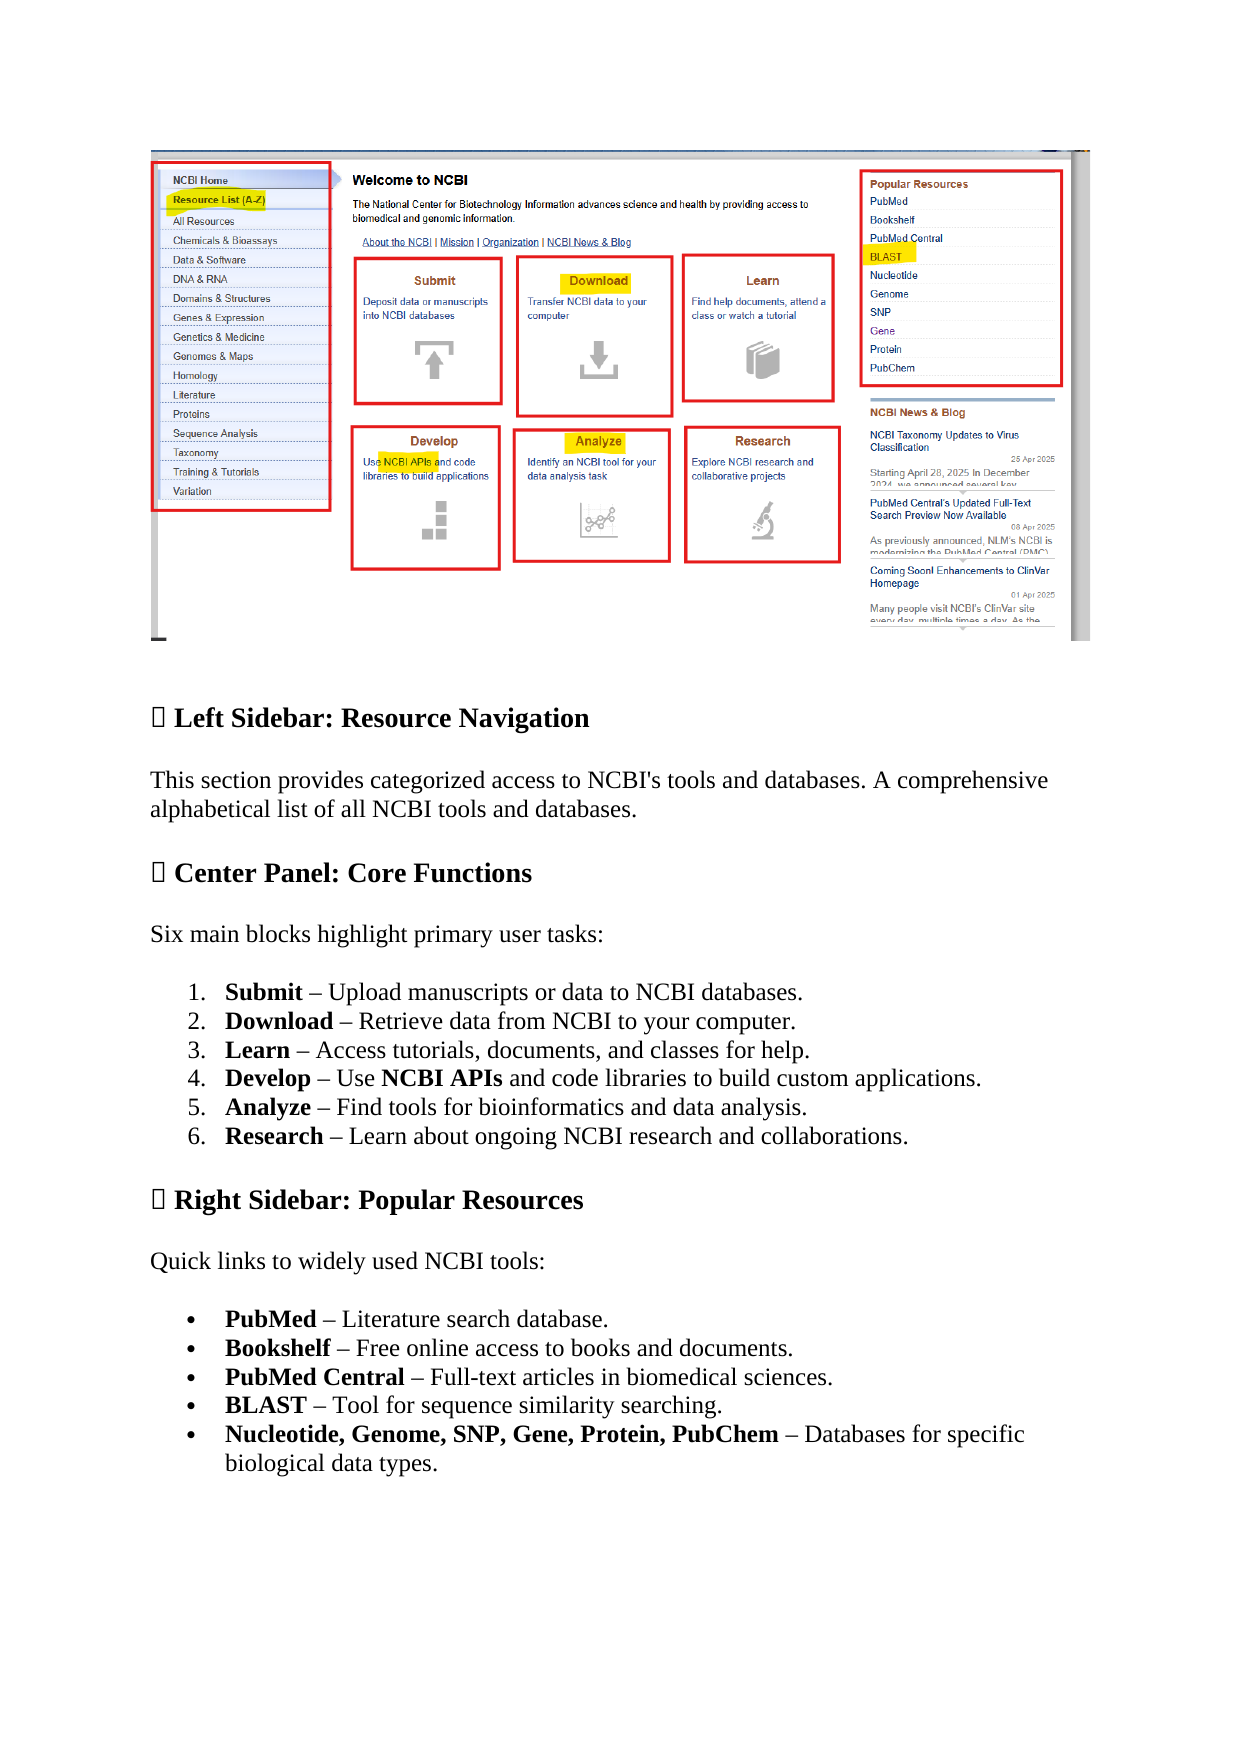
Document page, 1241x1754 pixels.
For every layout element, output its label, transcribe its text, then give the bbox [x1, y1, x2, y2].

list Learn – Access tutorials, documents, and classes for help. [187, 1035, 1090, 1063]
picture [150, 150, 1091, 641]
text Quick links to widely used NCBI tools: [150, 1246, 1090, 1275]
text This section provides categorized access to NCBI's tools and databases. A comprehensive alphabetical list of all NCBI tools and databases. [150, 765, 1090, 823]
list Bookshelf – Free online access to books and documents. [187, 1333, 1090, 1362]
list Download – Retrieve data from NCBI to your computer. [187, 1006, 1090, 1035]
list Analyze – Find tools for bioinformatics and data analysis. [187, 1092, 1090, 1121]
list Nucleotide, Genome, SNP, Gene, Protein, PubChem – Databases for specific biological data types. [187, 1419, 1090, 1477]
list BLAST – Tool for sequence similarity searching. [187, 1391, 1090, 1419]
list PubMed Central – Full-text articles in biomedical sciences. [187, 1362, 1090, 1391]
text 🔹 Center Panel: Core Functions [150, 852, 1090, 890]
list Develop – Use NCBI APIs and code libraries to build custom applications. [187, 1063, 1090, 1092]
text Six main blocks highlight primary user tasks: [150, 919, 1090, 948]
text 🔹 Right Sidebar: Popular Resources [150, 1179, 1090, 1217]
list Submit – Upload manuscripts or data to NCBI databases. [187, 977, 1090, 1006]
list Research – Learn about ongoing NCBI research and collaborations. [187, 1121, 1090, 1150]
text 🔹 Left Sidebar: Resource Navigation [150, 698, 1090, 736]
list PubMed – Literature search database. [187, 1304, 1090, 1333]
